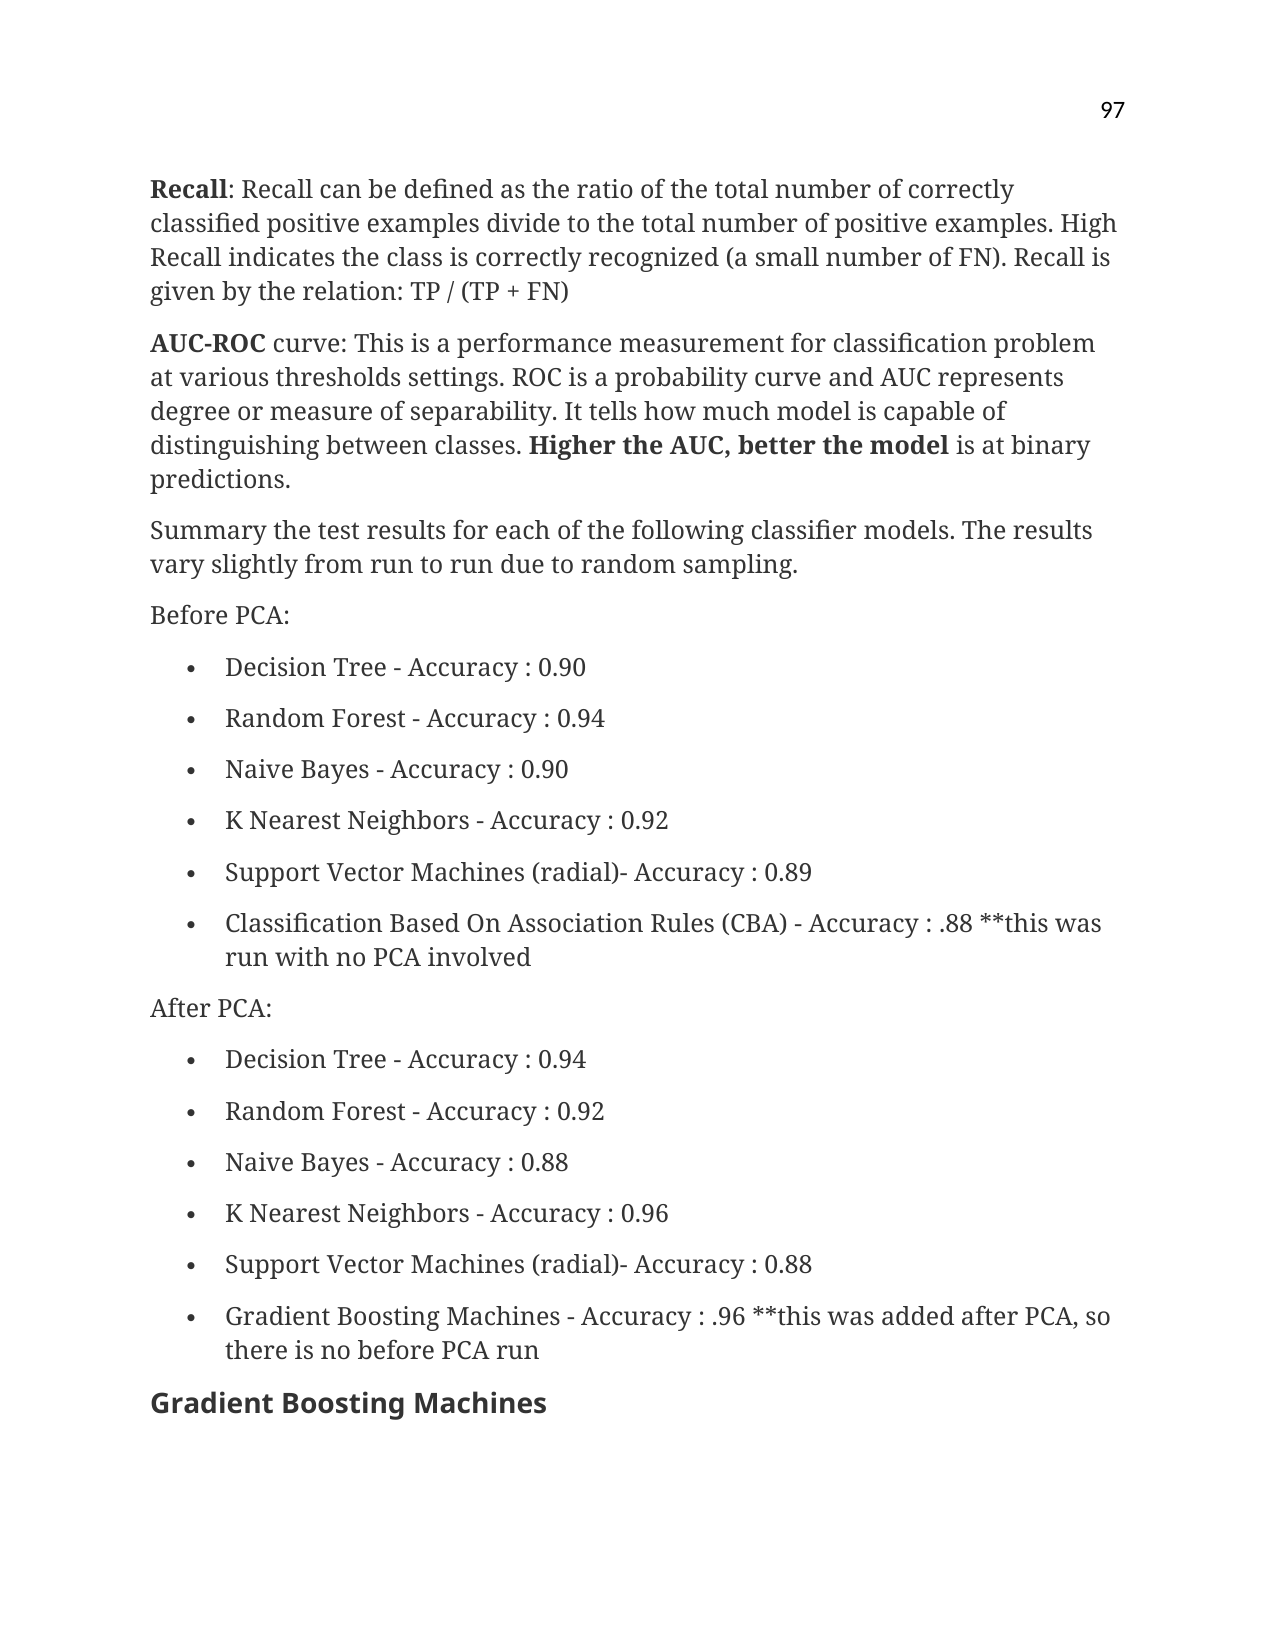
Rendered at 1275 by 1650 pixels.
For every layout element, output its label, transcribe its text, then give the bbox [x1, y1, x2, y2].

list Random Forest - Accuracy : 0.94 [187, 701, 1125, 734]
list Support Vector Machines (radial)- Accuracy : 0.89 [187, 854, 1125, 888]
text AUC-ROC curve: This is a performance measurement for classification problem at various thresholds settings. ROC is a probability curve and AUC represents degree or measure of separability. It tells how much model is capable of distinguishing between classes. Higher the AUC, better the model is at binary predictions. [150, 325, 1125, 496]
list K Nearest Neighbors - Accuracy : 0.92 [187, 803, 1125, 837]
list Decision Tree - Accuracy : 0.90 [187, 649, 1125, 683]
list Classification Based On Association Rules (CBA) - Accuracy : .88 **this was run with no PCA involved [187, 906, 1125, 974]
list Naive Bayes - Accuracy : 0.90 [187, 752, 1125, 786]
text Recall: Recall can be defined as the ratio of the total number of correctly classified positive examples divide to the total number of positive examples. High Recall indicates the class is correctly recognized (a small number of FN). Recall is given by the relation: TP / (TP + FN) [150, 172, 1125, 308]
subtitle Gradient Boosting Machines [150, 1384, 1125, 1422]
list Decision Tree - Accuracy : 0.94 [187, 1042, 1125, 1076]
list Naive Bayes - Accuracy : 0.88 [187, 1144, 1125, 1179]
list K Nearest Neighbors - Accuracy : 0.96 [187, 1196, 1125, 1230]
text After PCA: [150, 991, 1125, 1025]
list Gradient Boosting Machines - Accuracy : .96 **this was added after PCA, so there is no before PCA run [187, 1298, 1125, 1366]
text Before PCA: [150, 598, 1125, 632]
text Summary the test results for each of the following classifier models. The results vary slightly from run to run due to random sampling. [150, 513, 1125, 581]
list Random Forest - Accuracy : 0.92 [187, 1093, 1125, 1127]
list Support Vector Machines (radial)- Accuracy : 0.88 [187, 1247, 1125, 1281]
